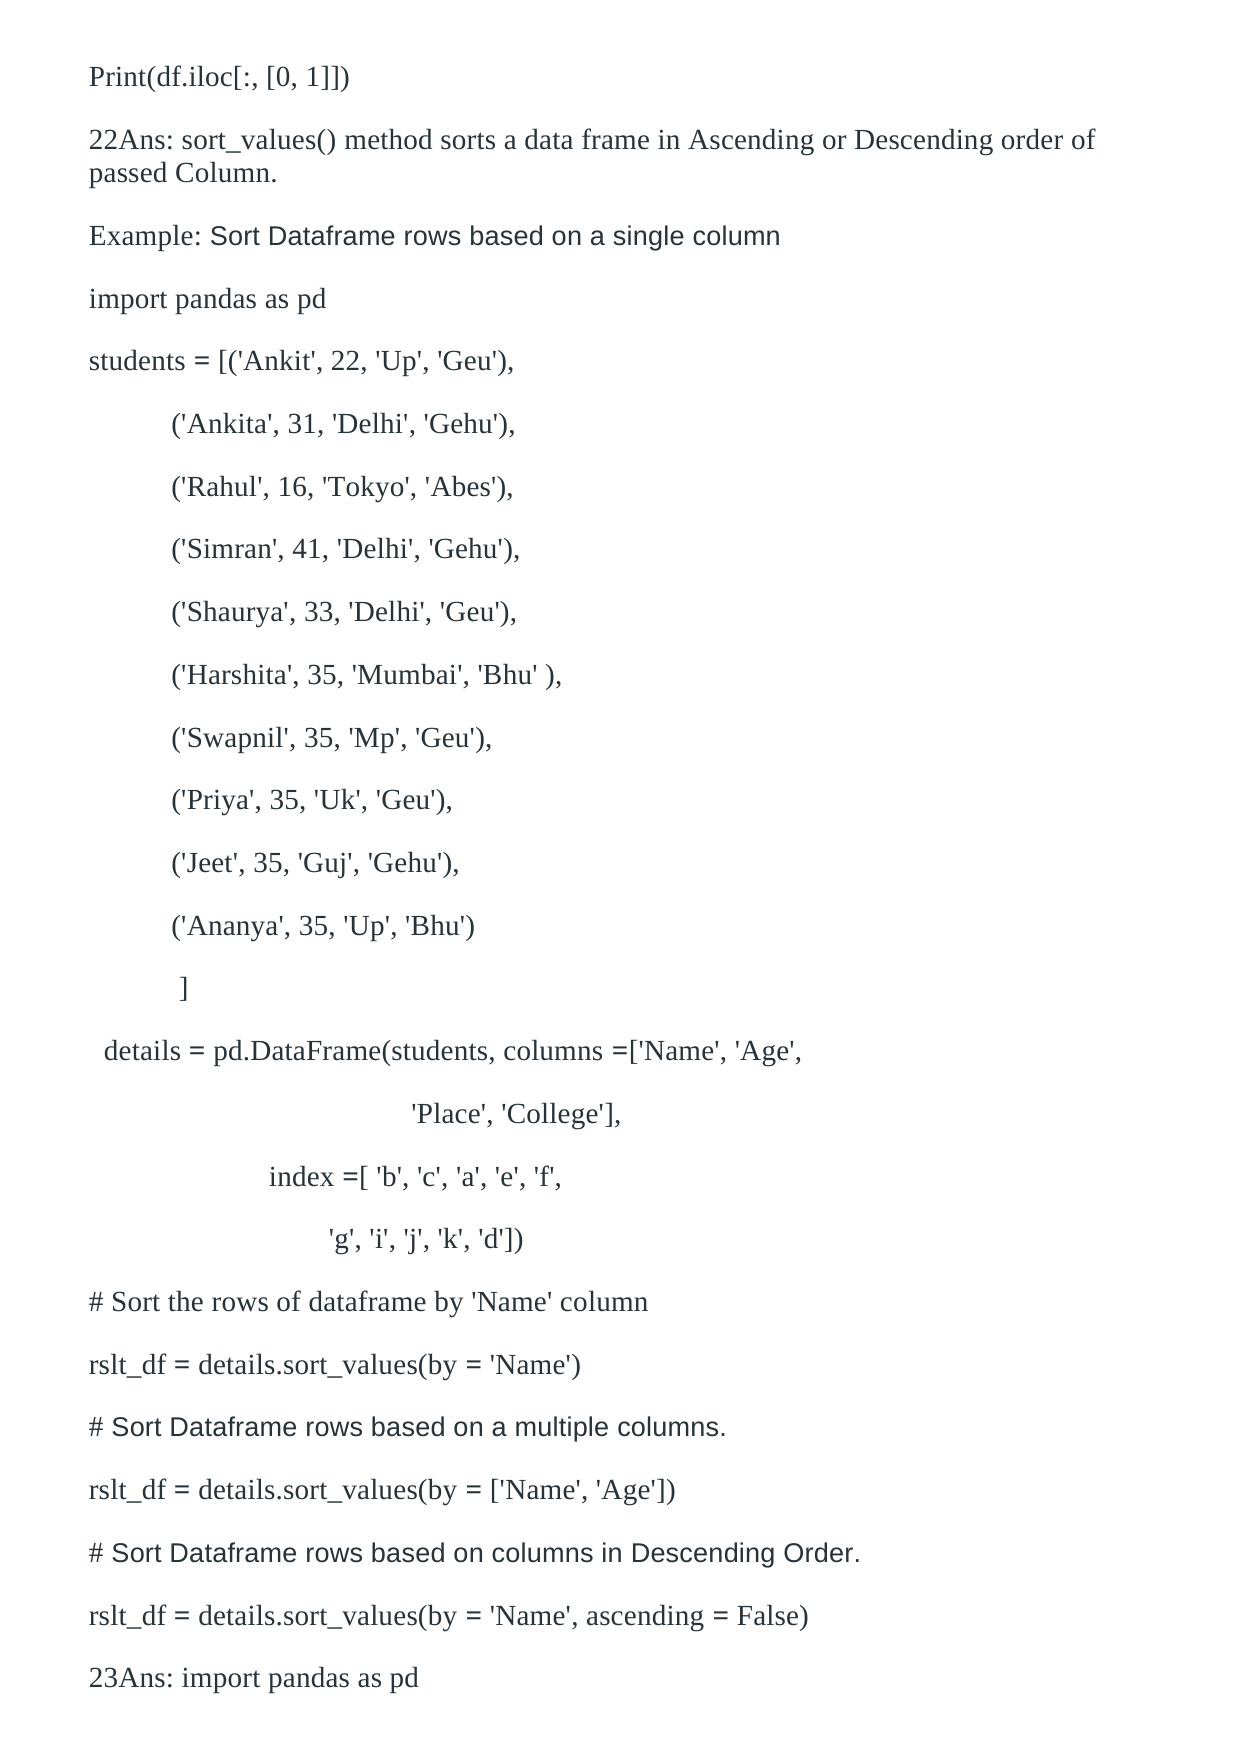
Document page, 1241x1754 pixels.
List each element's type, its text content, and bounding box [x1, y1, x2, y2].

text students = [('Ankit', 22, 'Up', 'Geu'), [89, 343, 1181, 377]
text rslt_df = details.sort_values(by = ['Name', 'Age']) [89, 1472, 1181, 1506]
text # Sort Dataframe rows based on columns in Descending Order. [89, 1535, 1181, 1568]
text import pandas as pd [89, 281, 1181, 314]
text ('Swapnil', 35, 'Mp', 'Geu'), [89, 720, 1181, 753]
text ('Shaurya', 33, 'Delhi', 'Geu'), [89, 594, 1181, 628]
text details = pd.DataFrame(students, columns =['Name', 'Age', [89, 1033, 1181, 1067]
text index =[ 'b', 'c', 'a', 'e', 'f', [89, 1159, 1181, 1192]
text 'Place', 'College'], [89, 1096, 1181, 1129]
text Print(df.iloc[:, [0, 1]]) [89, 59, 1181, 93]
text # Sort the rows of dataframe by 'Name' column [89, 1284, 1181, 1318]
text ('Simran', 41, 'Delhi', 'Gehu'), [89, 532, 1181, 565]
text rslt_df = details.sort_values(by = 'Name', ascending = False) [89, 1598, 1181, 1631]
text rslt_df = details.sort_values(by = 'Name') [89, 1347, 1181, 1380]
text ('Priya', 35, 'Uk', 'Geu'), [89, 782, 1181, 816]
text ('Jeet', 35, 'Guj', 'Gehu'), [89, 845, 1181, 879]
text ] [89, 971, 1181, 1004]
text 23Ans: import pandas as pd [89, 1660, 1181, 1694]
text ('Rahul', 16, 'Tokyo', 'Abes'), [89, 469, 1181, 502]
text 22Ans: sort_values() method sorts a data frame in Ascending or Descending order of passed Column. [89, 122, 1181, 189]
text ('Ankita', 31, 'Delhi', 'Gehu'), [89, 406, 1181, 440]
text # Sort Dataframe rows based on a multiple columns. [89, 1409, 1181, 1443]
text ('Harshita', 35, 'Mumbai', 'Bhu' ), [89, 657, 1181, 691]
text Example: Sort Dataframe rows based on a single column [89, 218, 1181, 252]
text ('Ananya', 35, 'Up', 'Bhu') [89, 908, 1181, 941]
text 'g', 'i', 'j', 'k', 'd']) [89, 1221, 1181, 1255]
